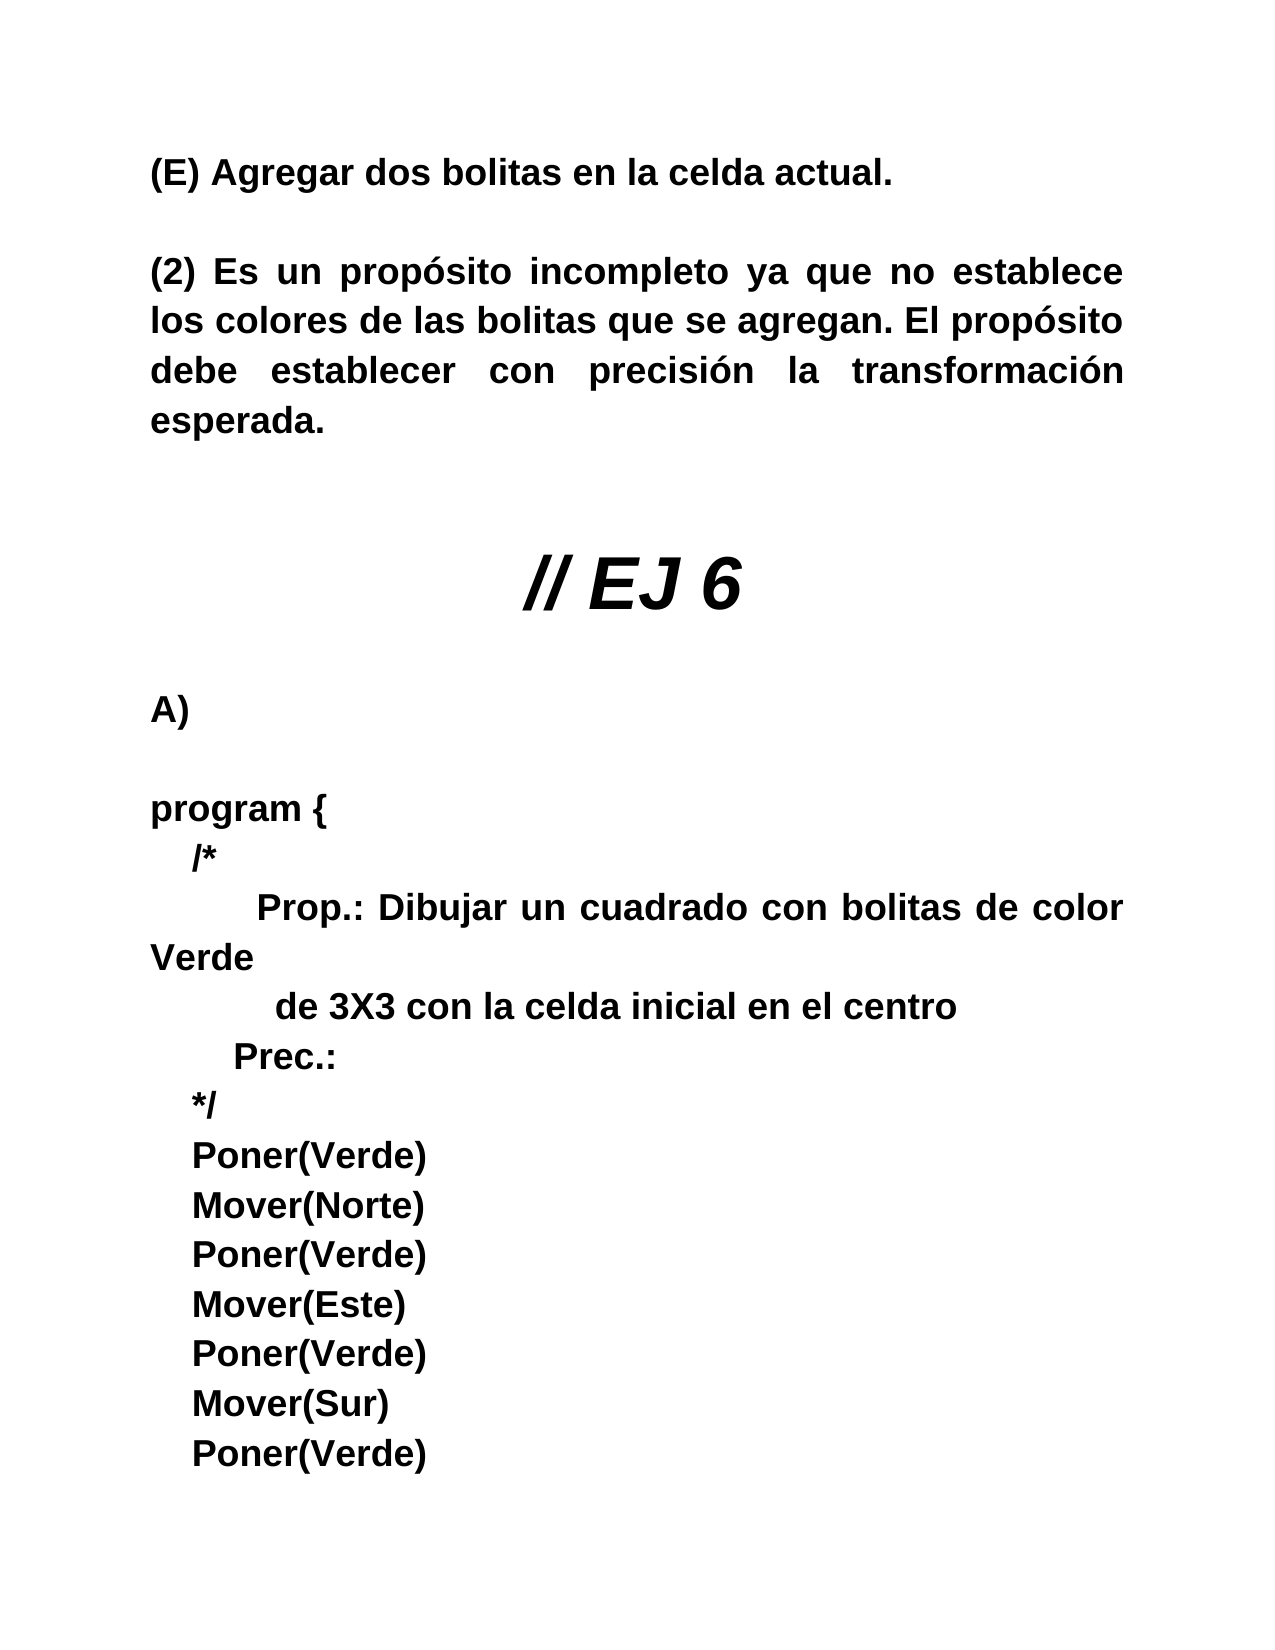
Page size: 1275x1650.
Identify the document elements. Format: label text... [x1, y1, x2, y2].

text /* [150, 836, 1125, 879]
text A) [150, 687, 1125, 730]
text Poner(Verde) [150, 1332, 1125, 1375]
subtitle // EJ 6 [150, 539, 1125, 625]
text program { [150, 786, 1125, 829]
text (2) Es un propósito incompleto ya que no establece los colores de las bolitas que se agregan. El propósito debe establecer con precisión la transformación esperada. [150, 249, 1125, 441]
text de 3X3 con la celda inicial en el centro [150, 984, 1125, 1028]
text Mover(Este) [150, 1282, 1125, 1325]
text (E) Agregar dos bolitas en la celda actual. [150, 150, 1125, 193]
text Poner(Verde) [150, 1232, 1125, 1276]
text Prec.: [150, 1034, 1125, 1077]
text Poner(Verde) [150, 1133, 1125, 1176]
text Mover(Norte) [150, 1183, 1125, 1226]
text Prop.: Dibujar un cuadrado con bolitas de color Verde [150, 885, 1125, 978]
text Poner(Verde) [150, 1431, 1125, 1474]
text Mover(Sur) [150, 1381, 1125, 1424]
text */ [150, 1084, 1125, 1127]
